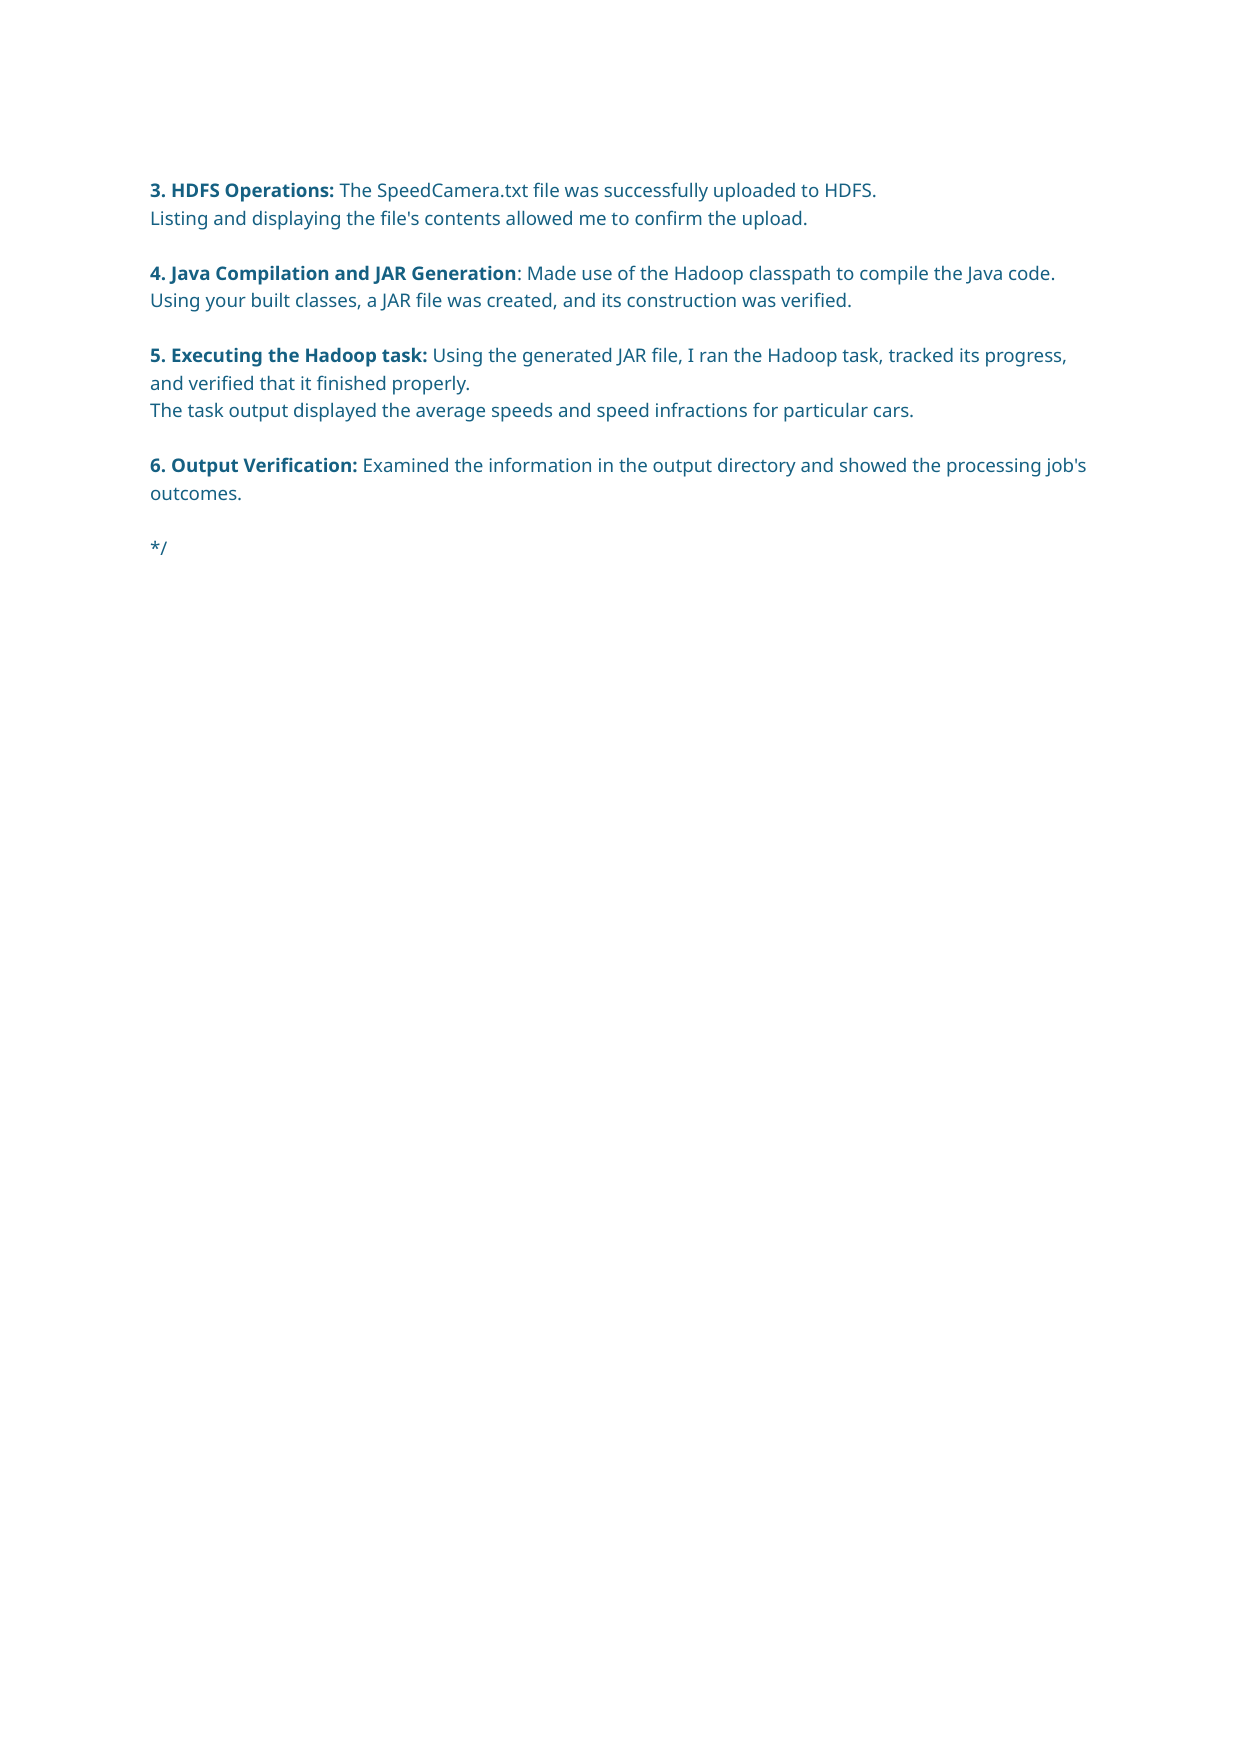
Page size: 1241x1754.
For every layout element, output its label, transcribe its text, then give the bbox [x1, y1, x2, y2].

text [150, 150, 1090, 506]
text */ [150, 535, 1090, 561]
